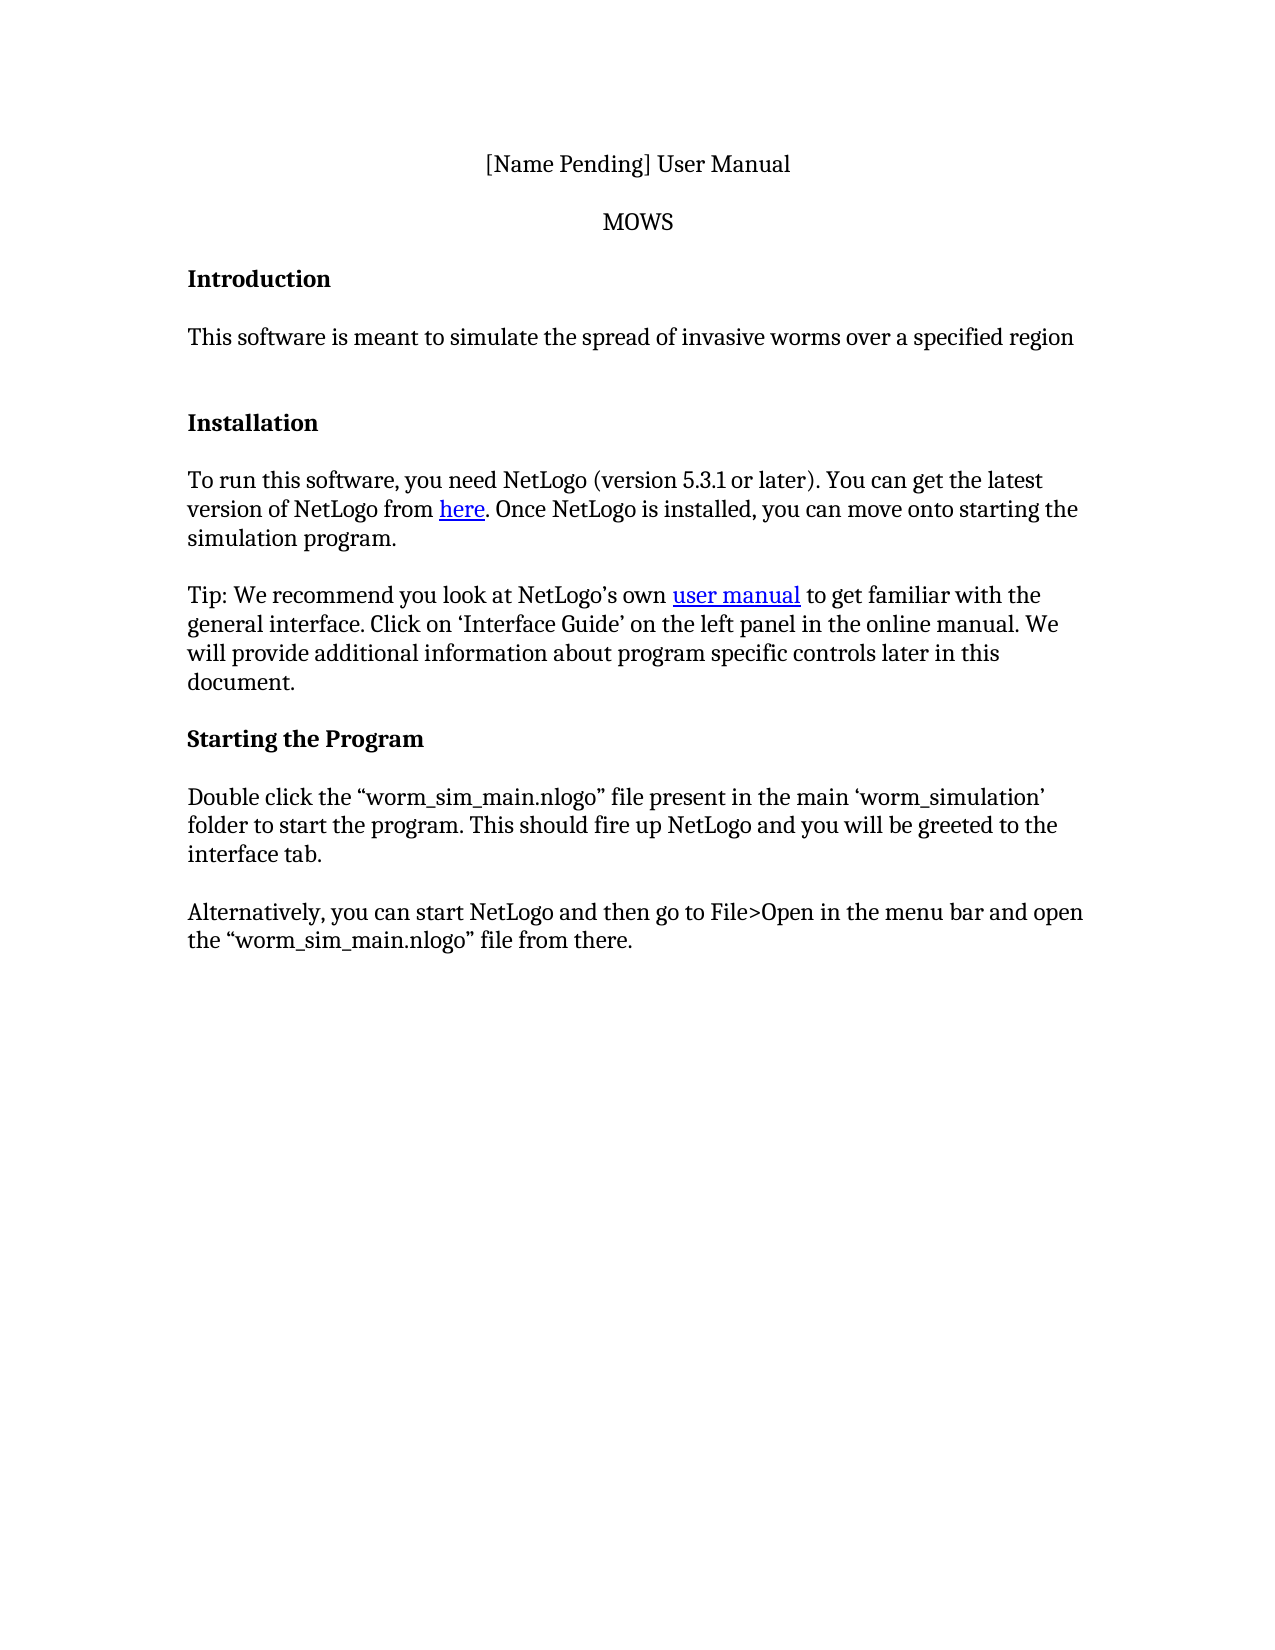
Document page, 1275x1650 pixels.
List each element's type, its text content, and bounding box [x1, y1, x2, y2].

text Alternatively, you can start NetLogo and then go to File>Open in the menu bar and open the “worm_sim_main.nlogo” file from there. [187, 897, 1087, 955]
text To run this software, you need NetLogo (version 5.3.1 or later). You can get the latest version of NetLogo from here. Once NetLogo is installed, you can move onto starting the simulation program. [187, 466, 1087, 552]
text This software is meant to simulate the spread of invasive worms over a specified region [187, 322, 1087, 351]
text Introduction [187, 265, 1087, 294]
text Tip: We recommend you look at NetLogo’s own user manual to get familiar with the general interface. Click on ‘Interface Guide’ on the left panel in the online manual. We will provide additional information about program specific controls later in this document. [187, 581, 1087, 696]
text MOWS [187, 207, 1087, 236]
text Double click the “worm_sim_main.nlogo” file present in the main ‘worm_simulation’ folder to start the program. This should fire up NetLogo and you will be greeted to the interface tab. [187, 782, 1087, 869]
text [Name Pending] User Manual [187, 150, 1087, 179]
text Installation [187, 409, 1087, 437]
text Starting the Program [187, 725, 1087, 754]
